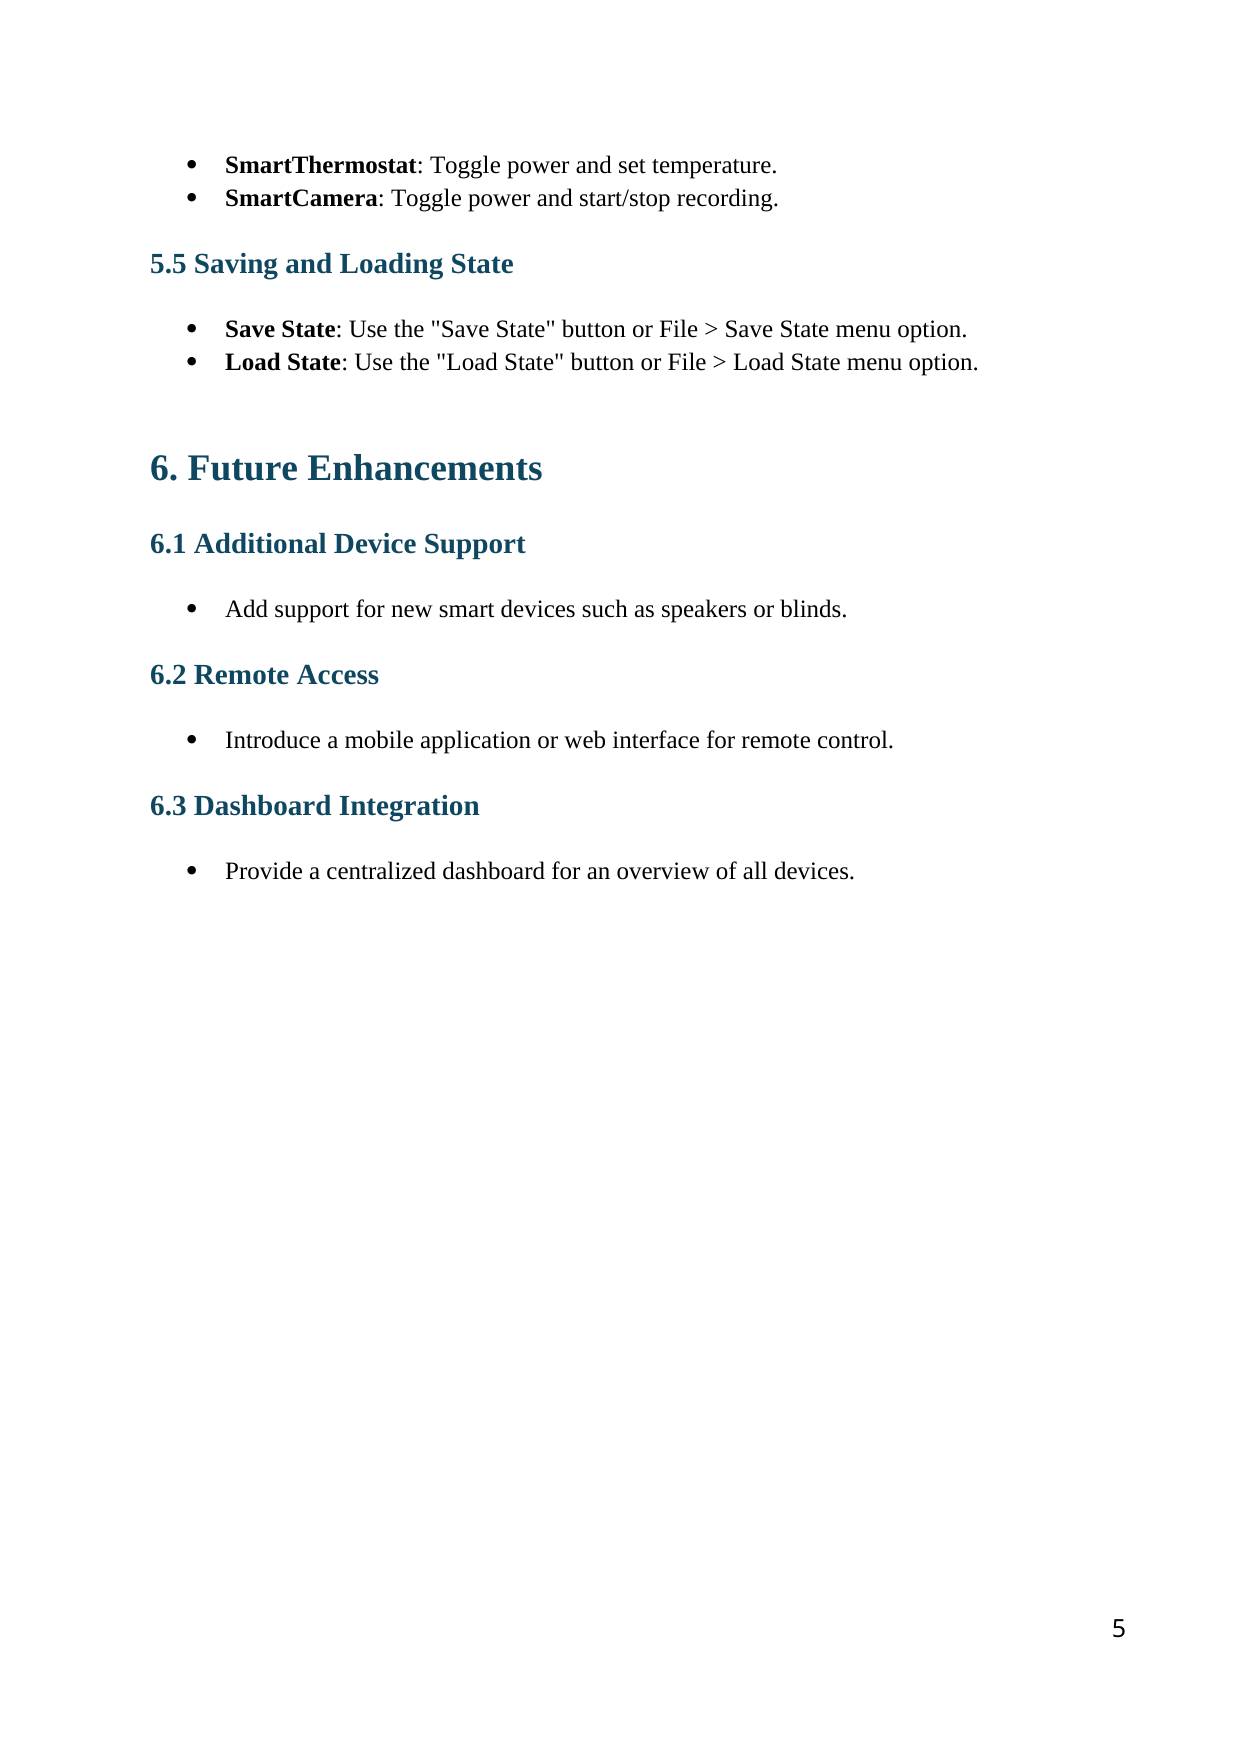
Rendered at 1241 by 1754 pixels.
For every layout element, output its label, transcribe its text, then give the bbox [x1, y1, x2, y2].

list Provide a centralized dashboard for an overview of all devices. [187, 856, 1090, 885]
list SmartThermostat: Toggle power and set temperature. [187, 150, 1090, 179]
subtitle 6.1 Additional Device Support [150, 526, 1090, 560]
subtitle 6.2 Remote Access [150, 657, 1090, 691]
subtitle 6.3 Dashboard Integration [150, 788, 1090, 821]
subtitle 6. Future Enhancements [150, 445, 1090, 488]
list Introduce a mobile application or web interface for remote control. [187, 725, 1090, 754]
list Add support for new smart devices such as speakers or blinds. [187, 594, 1090, 623]
list SmartCamera: Toggle power and start/stop recording. [187, 183, 1090, 212]
list Save State: Use the "Save State" button or File > Save State menu option. [187, 314, 1090, 343]
subtitle 5.5 Saving and Loading State [150, 246, 1090, 279]
list Load State: Use the "Load State" button or File > Load State menu option. [187, 347, 1090, 376]
